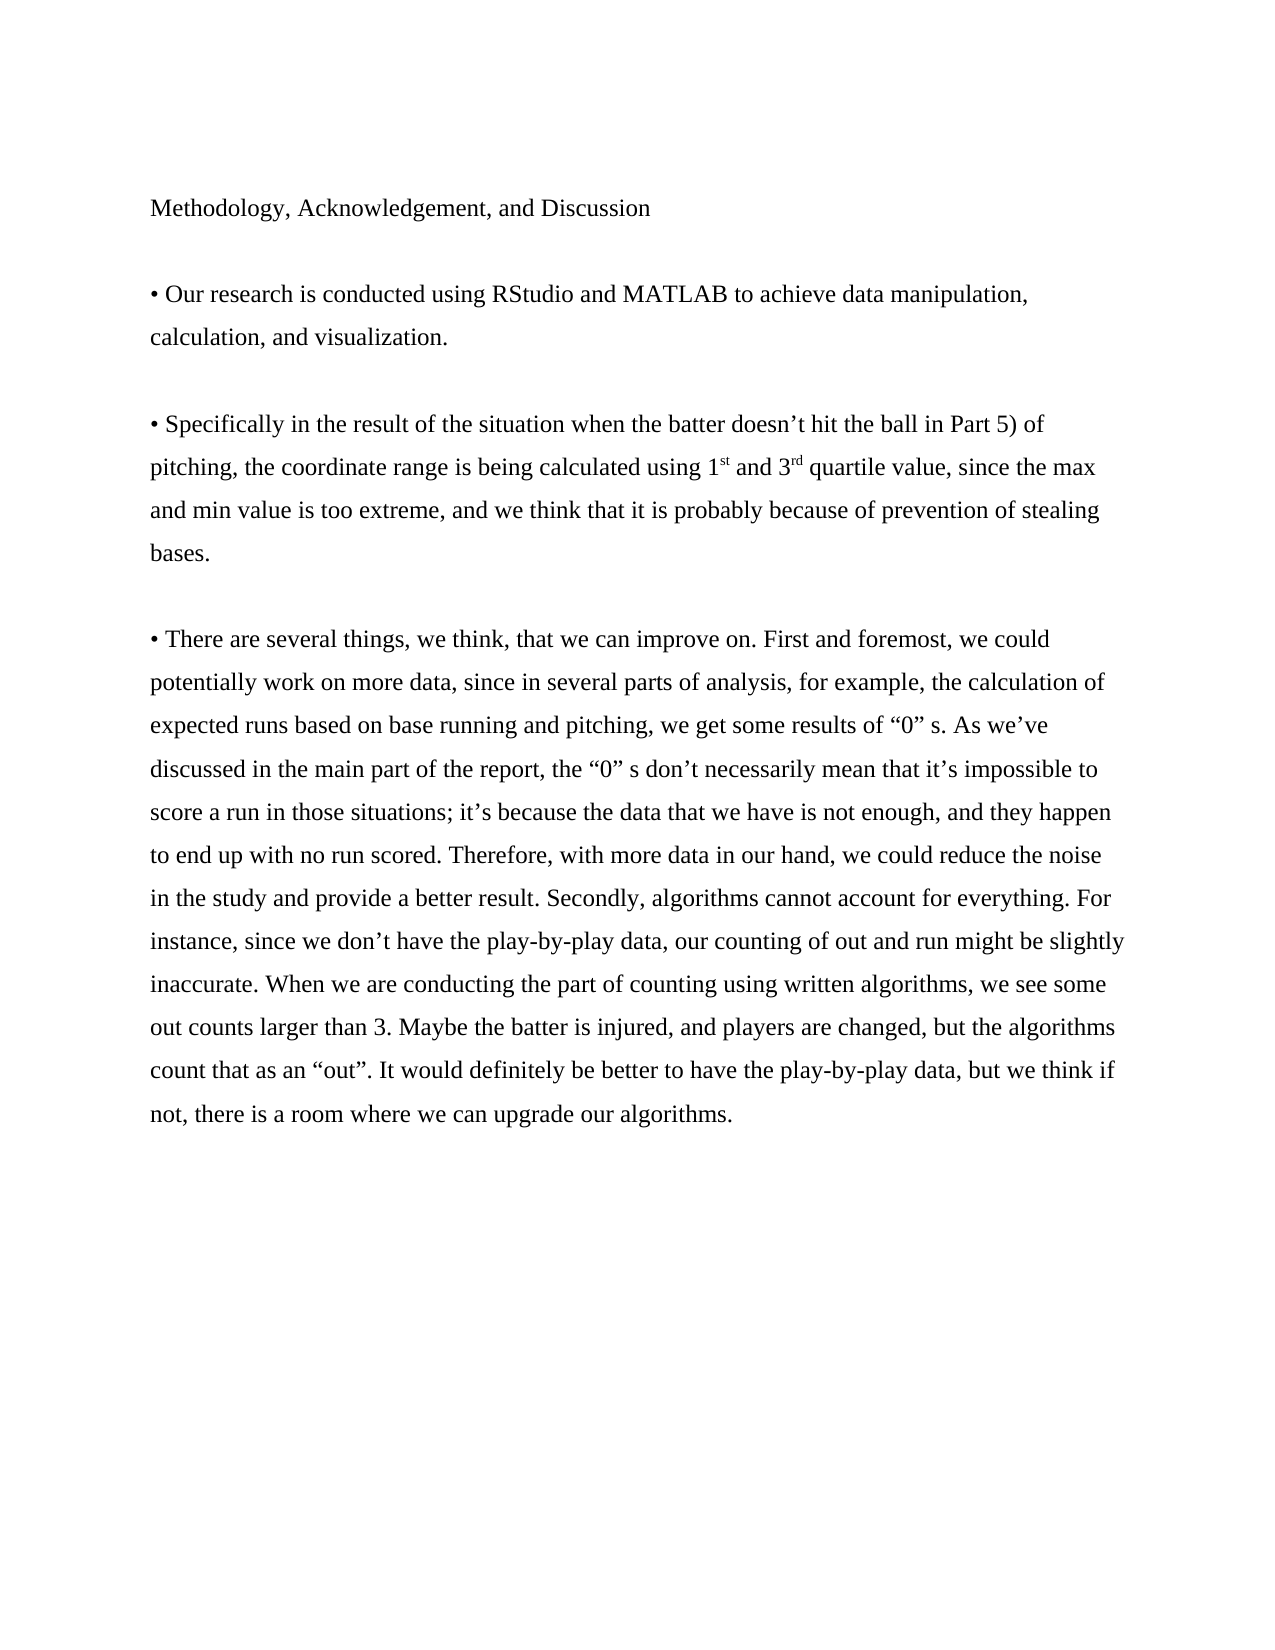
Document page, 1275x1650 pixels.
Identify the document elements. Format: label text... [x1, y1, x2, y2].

text Methodology, Acknowledgement, and Discussion [150, 193, 1125, 222]
text • There are several things, we think, that we can improve on. First and foremost, we could potentially work on more data, since in several parts of analysis, for example, the calculation of expected runs based on base running and pitching, we get some results of “0” s. As we’ve discussed in the main part of the report, the “0” s don’t necessarily mean that it’s impossible to score a run in those situations; it’s because the data that we have is not enough, and they happen to end up with no run scored. Therefore, with more data in our hand, we could reduce the noise in the study and provide a better result. Secondly, algorithms cannot account for everything. For instance, since we don’t have the play-by-play data, our counting of out and run might be slightly inaccurate. When we are conducting the part of counting using written algorithms, we see some out counts larger than 3. Maybe the batter is injured, and players are changed, but the algorithms count that as an “out”. It would definitely be better to have the play-by-play data, but we think if not, there is a room where we can upgrade our algorithms. [150, 624, 1125, 1127]
text • Our research is conducted using RStudio and MATLAB to achieve data manipulation, calculation, and visualization. [150, 279, 1125, 351]
text • Specifically in the result of the situation when the batter doesn’t hit the ball in Part 5) of pitching, the coordinate range is being calculated using 1st and 3rd quartile value, since the max and min value is too extreme, and we think that it is probably because of prevention of stealing bases. [150, 409, 1125, 567]
